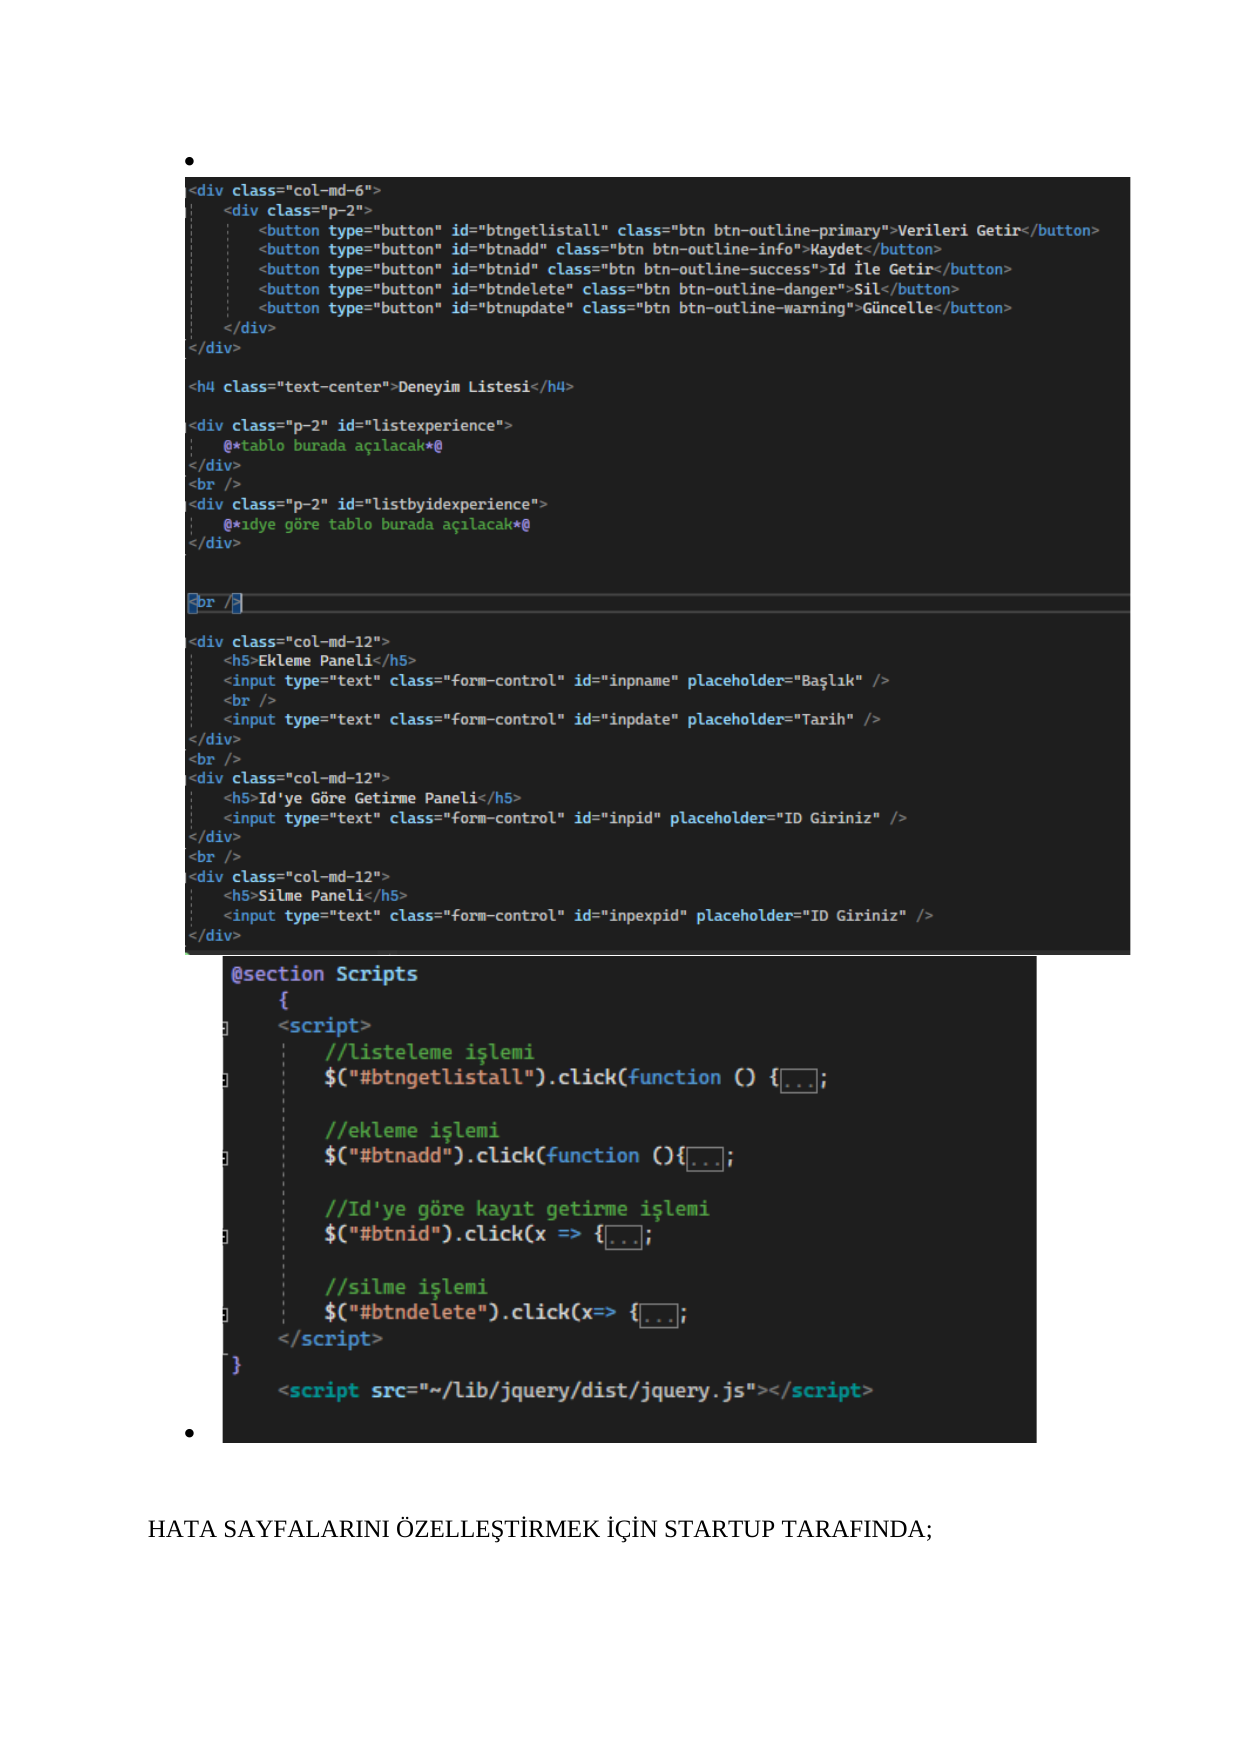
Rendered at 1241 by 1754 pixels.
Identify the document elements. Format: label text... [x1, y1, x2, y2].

text HATA SAYFALARINI ÖZELLEŞTİRMEK İÇİN STARTUP TARAFINDA; [148, 1514, 1093, 1543]
picture [185, 177, 1131, 955]
picture [222, 956, 1037, 1443]
